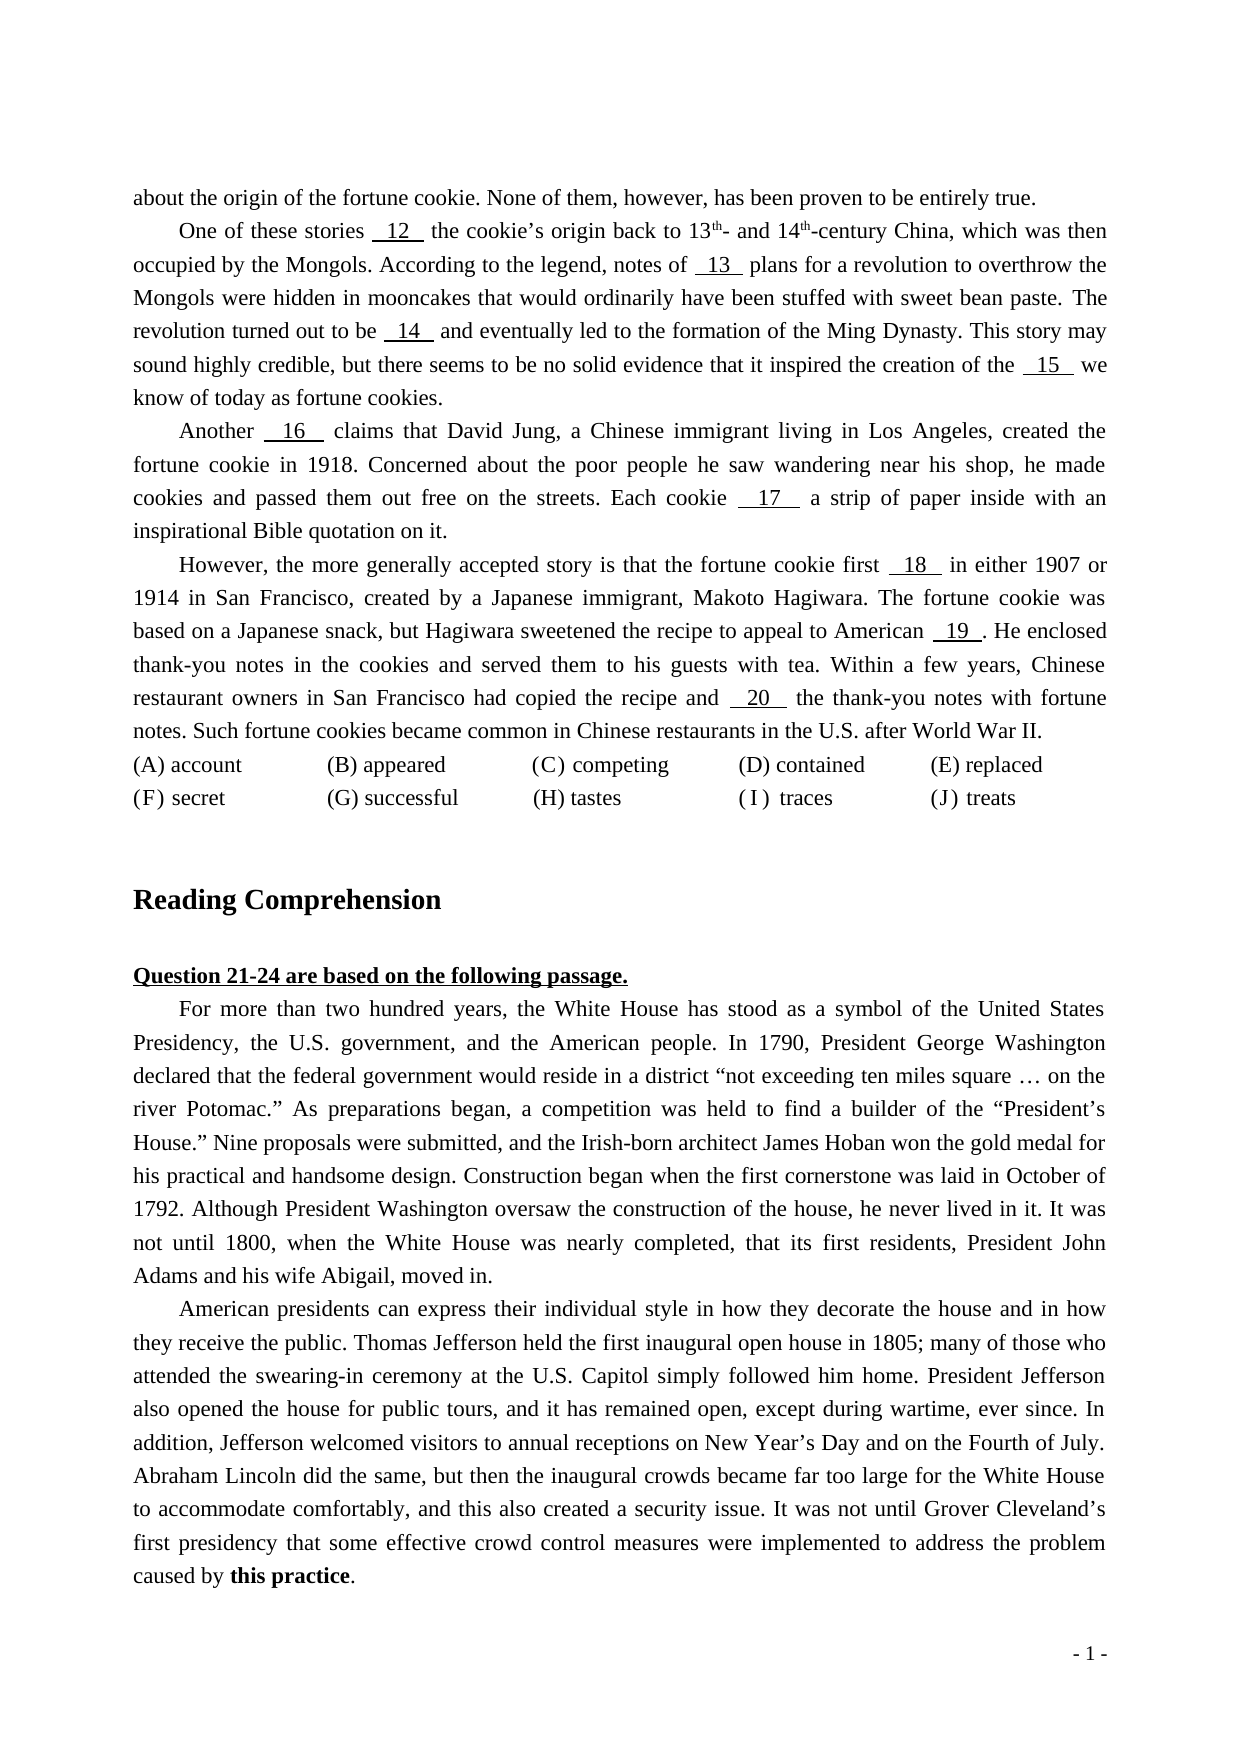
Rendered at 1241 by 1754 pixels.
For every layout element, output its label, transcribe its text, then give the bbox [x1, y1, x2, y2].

text Reading Comprehension [133, 882, 1107, 916]
text Question 21-24 are based on the following passage. [133, 952, 1107, 988]
text For more than two hundred years, the White House has stood as a symbol of the United States Presidency, the U.S. government, and the American people. In 1790, President George Washington declared that the federal government would reside in a district “not exceeding ten miles square … on the river Potomac.” As preparations began, a competition was held to find a builder of the “President’s House.” Nine proposals were submitted, and the Irish-born architect James Hoban won the gold medal for his practical and handsome design. Construction began when the first cornerstone was laid in October of 1792. Although President Washington oversaw the construction of the house, he never lived in it. It was not until 1800, when the White House was nearly completed, that its first residents, President John Adams and his wife Abigail, moved in. [133, 988, 1107, 1288]
text American presidents can express their individual style in how they decorate the house and in how they receive the public. Thomas Jefferson held the first inaugural open house in 1805; many of those who attended the swearing-in ceremony at the U.S. Capitol simply followed him home. President Jefferson also opened the house for public tours, and it has remained open, except during wartime, ever since. In addition, Jefferson welcomed visitors to annual receptions on New Year’s Day and on the Fourth of July. Abraham Lincoln did the same, but then the inaugural crowds became far too large for the White House to accommodate comfortably, and this also created a security issue. It was not until Grover Cleveland’s first presidency that some effective crowd control measures were implemented to address the problem caused by this practice. [133, 1288, 1107, 1588]
text Another 16 claims that David Jung, a Chinese immigrant living in Los Angeles, created the fortune cookie in 1918. Concerned about the poor people he saw wandering near his shop, he made cookies and passed them out free on the streets. Each cookie 17 a strip of paper inside with an inspirational Bible quotation on it. [133, 411, 1107, 544]
text (A) account (B) appeared (C) competing (D) contained (E) replaced [133, 744, 1107, 777]
text One of these stories 12 the cookie’s origin back to 13th- and 14th-century China, which was then occupied by the Mongols. According to the legend, notes of 13 plans for a revolution to overthrow the Mongols were hidden in mooncakes that would ordinarily have been stuffed with sweet bean paste. The revolution turned out to be 14 and eventually led to the formation of the Ming Dynasty. This story may sound highly credible, but there seems to be no solid evidence that it inspired the creation of the 15 we know of today as fortune cookies. [133, 211, 1107, 411]
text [133, 177, 1107, 211]
text However, the more generally accepted story is that the fortune cookie first 18 in either 1907 or 1914 in San Francisco, created by a Japanese immigrant, Makoto Hagiwara. The fortune cookie was based on a Japanese snack, but Hagiwara sweetened the recipe to appeal to American 19 . He enclosed thank-you notes in the cookies and served them to his guests with tea. Within a few years, Chinese restaurant owners in San Francisco had copied the recipe and 20 the thank-you notes with fortune notes. Such fortune cookies became common in Chinese restaurants in the U.S. after World War II. [133, 544, 1107, 744]
text (F) secret (G) successful (H) tastes (I) traces (J) treats [133, 777, 1107, 811]
